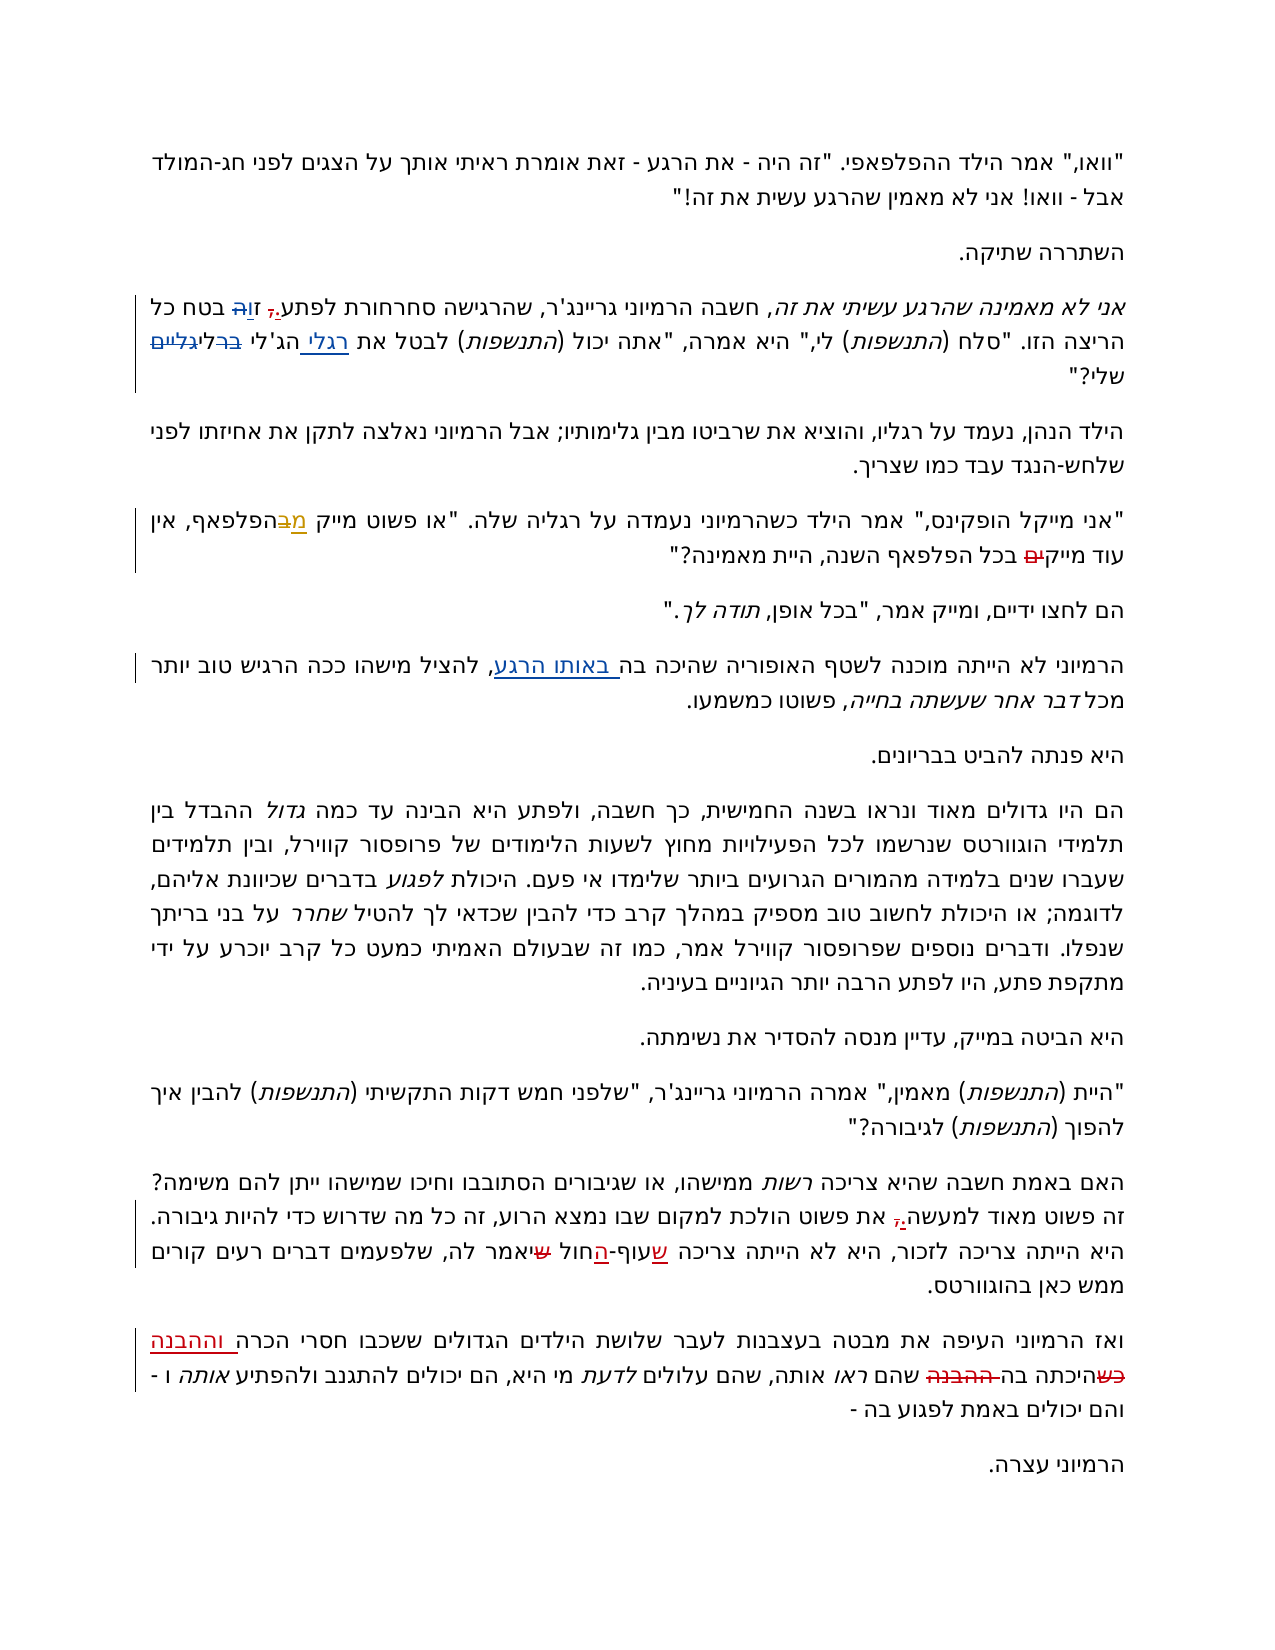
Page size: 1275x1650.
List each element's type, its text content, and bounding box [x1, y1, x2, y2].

text "וואו," אמר הילד ההפלפאפי. "זה היה - את הרגע - זאת אומרת ראיתי אותך על הצגים לפני חג-המולד אבל - וואו! אני לא מאמין שהרגע עשית את זה!" [150, 150, 1125, 214]
text "היית (התנשפות) מאמין," אמרה הרמיוני גריינג'ר, "שלפני חמש דקות התקשיתי (התנשפות) להבין איך להפוך (התנשפות) לגיבורה?" [150, 1080, 1125, 1144]
text הרמיוני עצרה. [150, 1452, 1125, 1482]
text היא הביטה במייק, עדיין מנסה להסדיר את נשימתה. [150, 1025, 1125, 1055]
text היא פנתה להביט בבריונים. [150, 743, 1125, 773]
text השתררה שתיקה. [150, 239, 1125, 269]
text הם היו גדולים מאוד ונראו בשנה החמישית, כך חשבה, ולפתע היא הבינה עד כמה גדול ההבדל בין תלמידי הוגוורטס שנרשמו לכל הפעילויות מחוץ לשעות הלימודים של פרופסור קווירל, ובין תלמידים שעברו שנים בלמידה מהמורים הגרועים ביותר שלימדו אי פעם. היכולת לפגוע בדברים שכיוונת אליהם, לדוגמה; או היכולת לחשוב טוב מספיק במהלך קרב כדי להבין שכדאי לך להטיל שחרר על בני בריתך שנפלו. ודברים נוספים שפרופסור קווירל אמר, כמו זה שבעולם האמיתי כמעט כל קרב יוכרע על ידי מתקפת פתע, היו לפתע הרבה יותר הגיוניים בעיניה. [150, 798, 1125, 1000]
text הרמיוני לא הייתה מוכנה לשטף האופוריה שהיכה בה, להציל מישהו ככה הרגיש טוב יותר מכל דבר אחר שעשתה בחייה, פשוטו כמשמעו. [150, 653, 1125, 717]
text הם לחצו ידיים, ומייק אמר, "בכל אופן, תודה לך." [150, 598, 1125, 628]
text האם באמת חשבה שהיא צריכה רשות ממישהו, או שגיבורים הסתובבו וחיכו שמישהו ייתן להם משימה? זה פשוט מאוד למעשה את פשוט הולכת למקום שבו נמצא הרוע, זה כל מה שדרוש כדי להיות גיבורה. היא הייתה צריכה לזכור, היא לא הייתה צריכה עוף-חול יאמר לה, שלפעמים דברים רעים קורים ממש כאן בהוגוורטס. [150, 1170, 1125, 1303]
text ואז הרמיוני העיפה את מבטה בעצבנות לעבר שלושת הילדים הגדולים ששכבו חסרי הכרה היכתה בה שהם ראו אותה, שהם עלולים לדעת מי היא, הם יכולים להתגנב ולהפתיע אותה ו - והם יכולים באמת לפגוע בה - [150, 1328, 1125, 1427]
text הילד הנהן, נעמד על רגליו, והוציא את שרביטו מבין גלימותיו; אבל הרמיוני נאלצה לתקן את אחיזתו לפני שלחש-הנגד עבד כמו שצריך. [150, 419, 1125, 483]
text אני לא מאמינה שהרגע עשיתי את זה, חשבה הרמיוני גריינג'ר, שהרגישה סחרחורת לפתע ז בטח כל הריצה הזו. "סלח (התנשפות) לי," היא אמרה, "אתה יכול (התנשפות) לבטל את הג'לי שלי?" [150, 295, 1125, 393]
text "אני מייקל הופקינס," אמר הילד כשהרמיוני נעמדה על רגליה שלה. "או פשוט מייק הפלפאף, אין עוד מייק בכל הפלפאף השנה, היית מאמינה?" [150, 508, 1125, 573]
